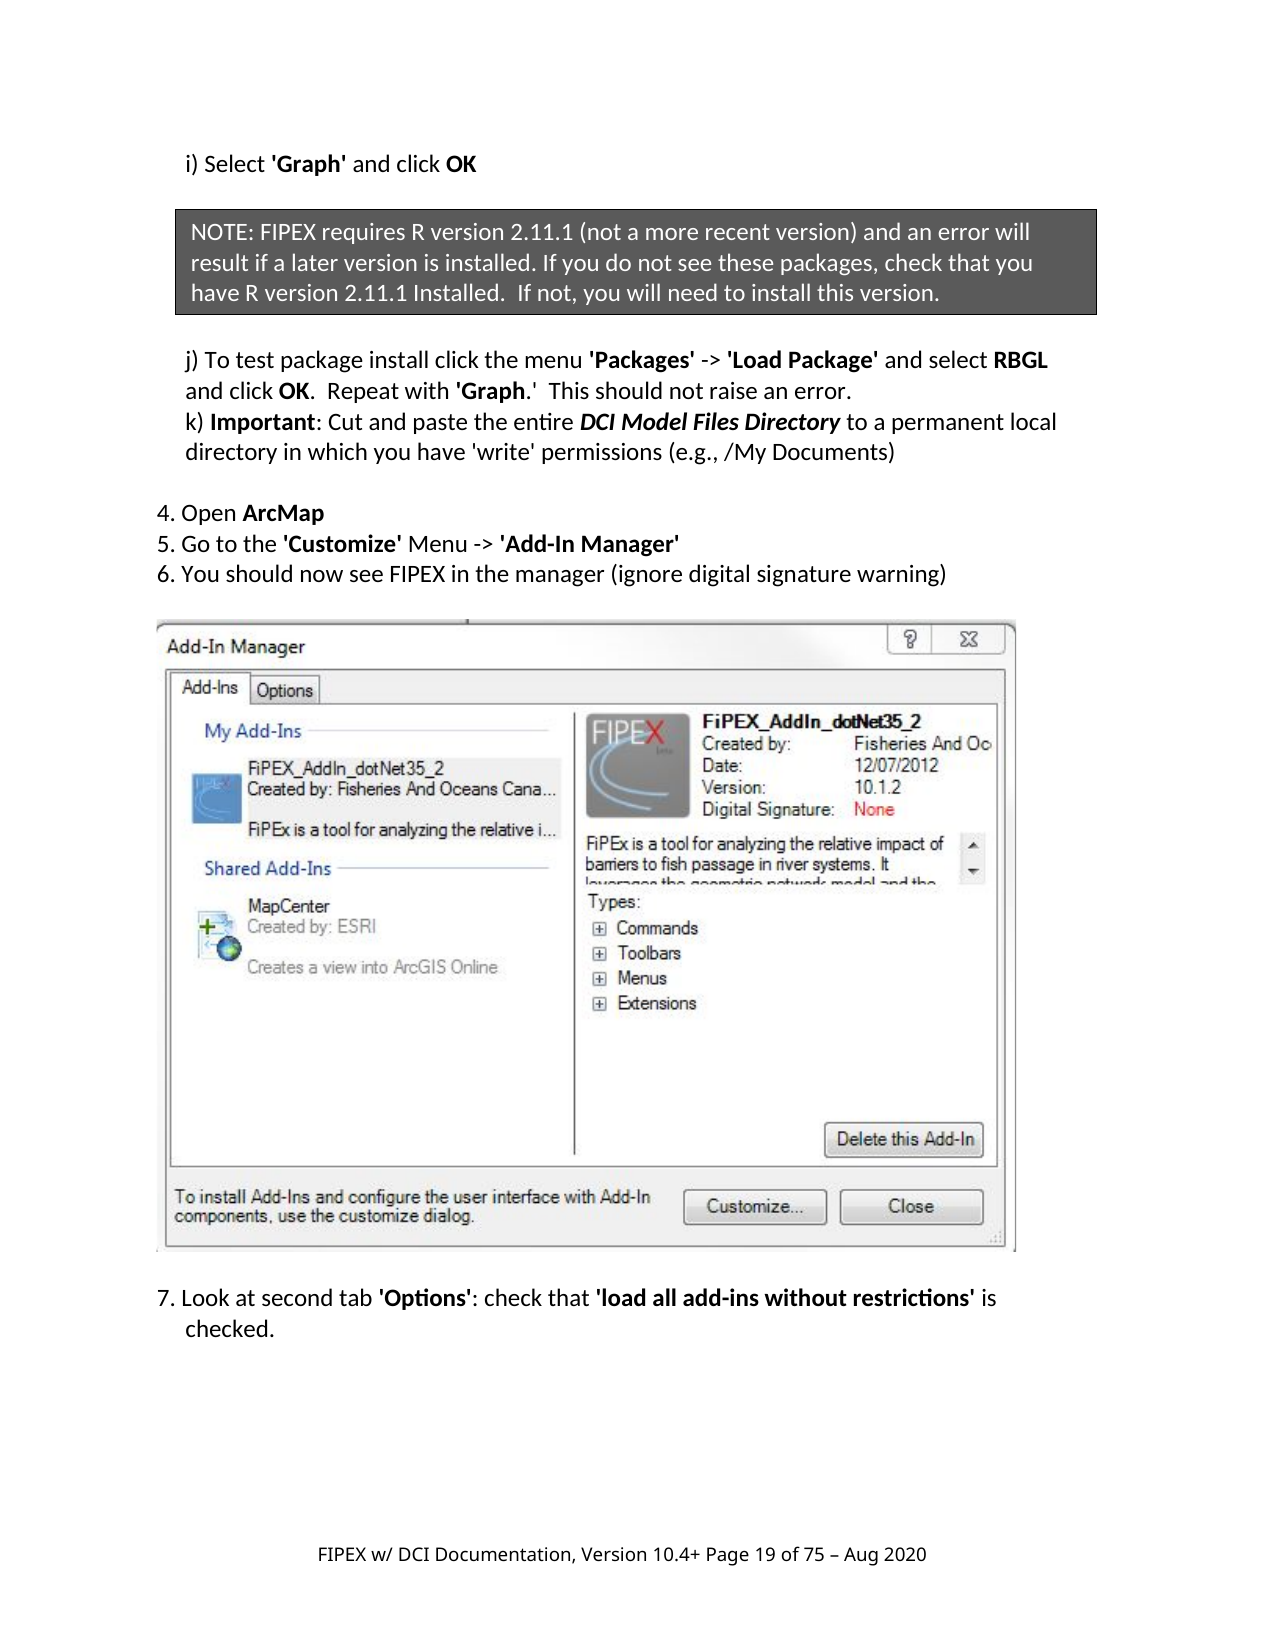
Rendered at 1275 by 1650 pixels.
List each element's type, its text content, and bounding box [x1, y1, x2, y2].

text k) Important: Cut and paste the entire DCI Model Files Directory to a permanent local directory in which you have 'write' permissions (e.g., /My Documents) [157, 406, 1058, 467]
text 7. Look at second tab 'Options': check that 'load all add-ins without restrictions' is checked. [157, 1283, 1058, 1344]
text 4. Open ArcMap [157, 497, 1058, 528]
text 5. Go to the 'Customize' Menu -> 'Add-In Manager' [157, 528, 1058, 558]
text j) To test package install click the menu 'Packages' -> 'Load Package' and select RBGL and click OK. Repeat with 'Graph.' This should not raise an error. [157, 344, 1058, 406]
picture [156, 619, 1017, 1252]
text 6. You should now see FIPEX in the manager (ignore digital signature warning) [157, 558, 1058, 589]
text i) Select 'Graph' and click OK [157, 148, 1058, 178]
